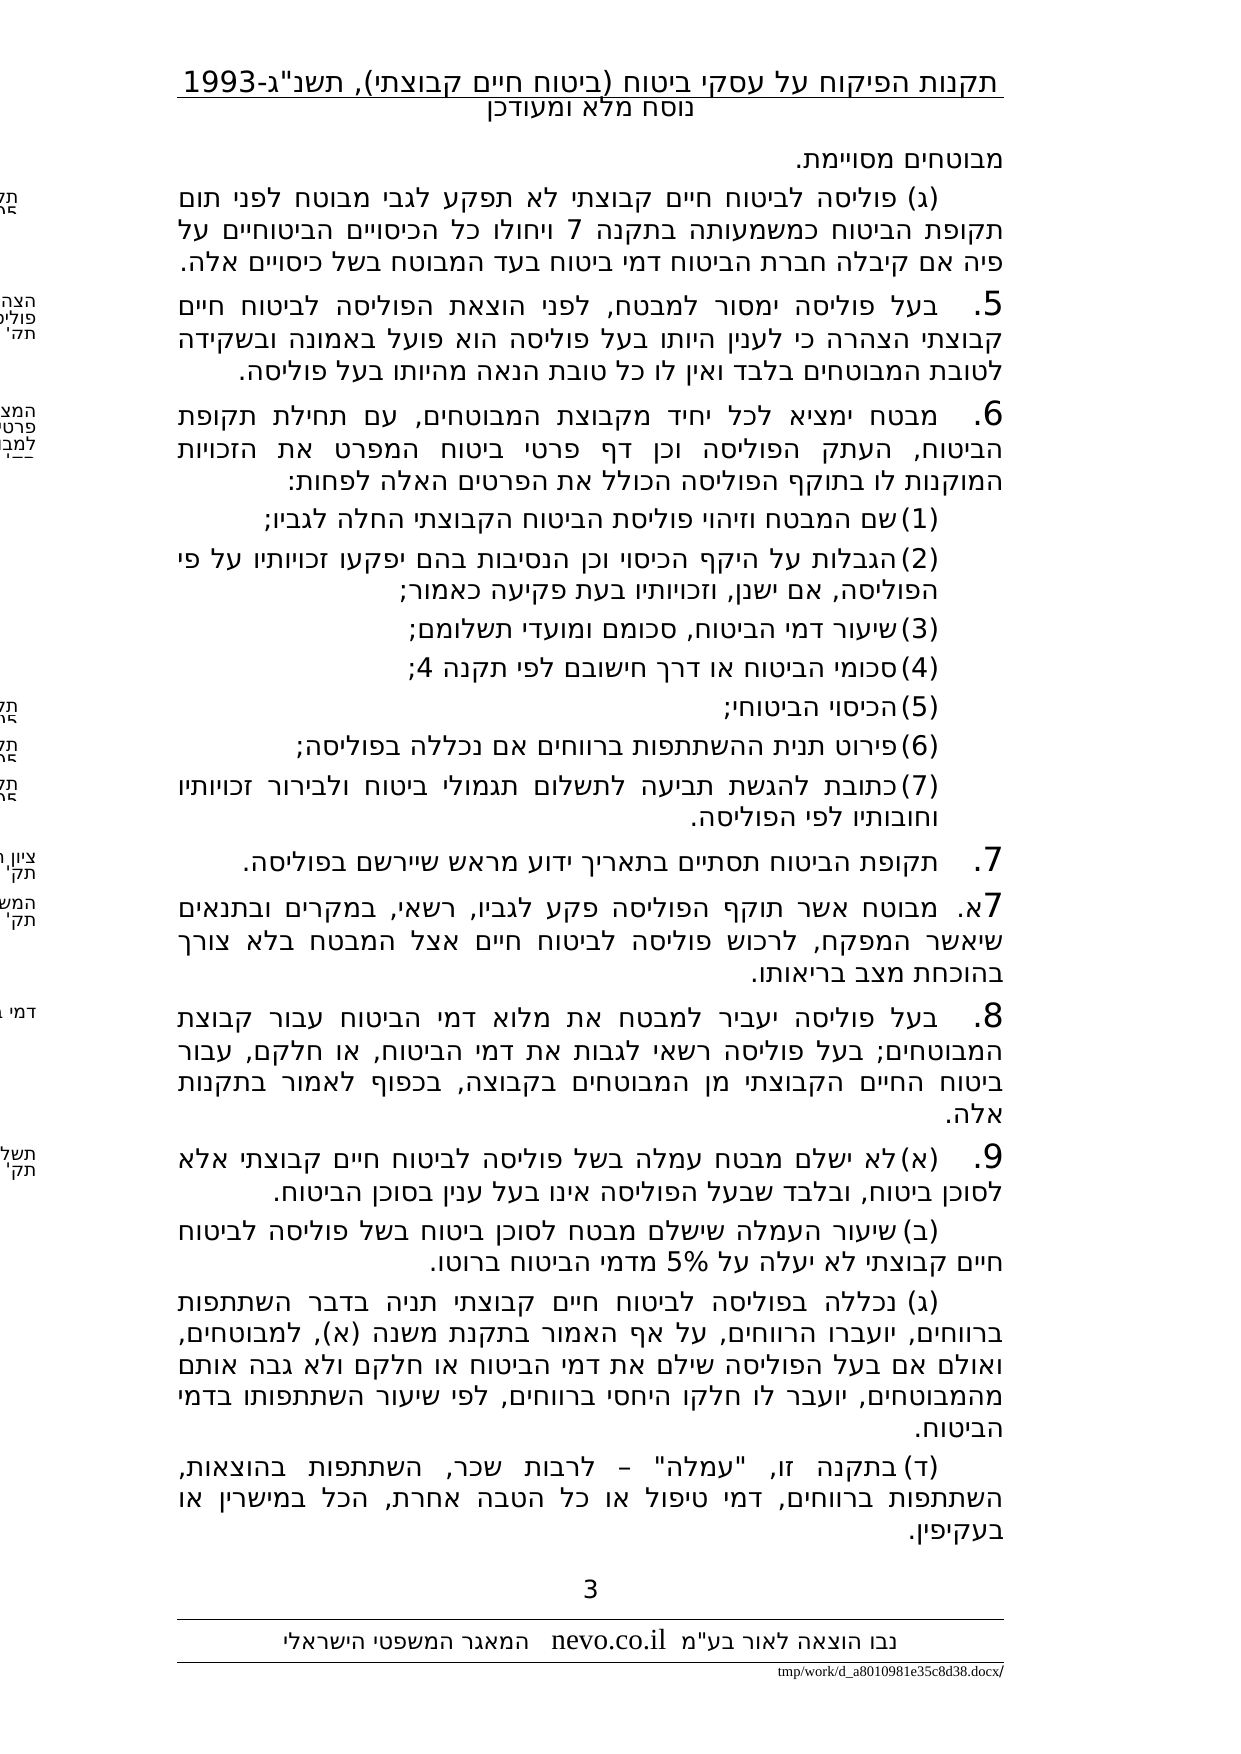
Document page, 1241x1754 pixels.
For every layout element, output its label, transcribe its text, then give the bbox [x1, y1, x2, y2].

text (4) סכומי הביטוח או דרך חישובם לפי תקנה 4; [177, 653, 939, 684]
text (5) הכיסוי הביטוחי; [177, 692, 939, 723]
text (ג) נכללה בפוליסה לביטוח חיים קבוצתי תניה בדבר השתתפות ברווחים, יועברו הרווחים, על אף האמור בתקנת משנה (א), למבוטחים, ואולם אם בעל הפוליסה שילם את דמי הביטוח או חלקם ולא גבה אותם מהמבוטחים, יועבר לו חלקו היחסי ברווחים, לפי שיעור השתתפותו בדמי הביטוח. [177, 1286, 1004, 1444]
text (ג) פוליסה לביטוח חיים קבוצתי לא תפקע לגבי מבוטח לפני תום תקופת הביטוח כמשמעותה בתקנה 7 ויחולו כל הכיסויים הביטוחיים על פיה אם קיבלה חברת הביטוח דמי ביטוח בעד המבוטח בשל כיסויים אלה. [177, 183, 1004, 277]
text 7א. מבוטח אשר תוקף הפוליסה פקע לגביו, רשאי, במקרים ובתנאים שיאשר המפקח, לרכוש פוליסה לביטוח חיים אצל המבטח בלא צורך בהוכחת מצב בריאותו. [177, 887, 1004, 989]
text 7. תקופת הביטוח תסתיים בתאריך ידוע מראש שיירשם בפוליסה. [177, 840, 1004, 879]
text (7) כתובת להגשת תביעה לתשלום תגמולי ביטוח ולבירור זכויותיו וחובותיו לפי הפוליסה. [177, 770, 939, 833]
text 5. בעל פוליסה ימסור למבטח, לפני הוצאת הפוליסה לביטוח חיים קבוצתי הצהרה כי לענין היותו בעל פוליסה הוא פועל באמונה ובשקידה לטובת המבוטחים בלבד ואין לו כל טובת הנאה מהיותו בעל פוליסה. [177, 285, 1004, 387]
text (1) שם המבטח וזיהוי פוליסת הביטוח הקבוצתי החלה לגביו; [177, 504, 939, 535]
text 8. בעל פוליסה יעביר למבטח את מלוא דמי הביטוח עבור קבוצת המבוטחים; בעל פוליסה רשאי לגבות את דמי הביטוח, או חלקם, עבור ביטוח החיים הקבוצתי מן המבוטחים בקבוצה, בכפוף לאמור בתקנות אלה. [177, 996, 1004, 1130]
text (ד) בתקנה זו, "עמלה" – לרבות שכר, השתתפות בהוצאות, השתתפות ברווחים, דמי טיפול או כל הטבה אחרת, הכל במישרין או בעקיפין. [177, 1451, 1004, 1546]
text 9. (א) לא ישלם מבטח עמלה בשל פוליסה לביטוח חיים קבוצתי אלא לסוכן ביטוח, ובלבד שבעל הפוליסה אינו בעל ענין בסוכן הביטוח. [177, 1137, 1004, 1208]
text 6. מבטח ימציא לכל יחיד מקבוצת המבוטחים, עם תחילת תקופת הביטוח, העתק הפוליסה וכן דף פרטי ביטוח המפרט את הזכויות המוקנות לו בתוקף הפוליסה הכולל את הפרטים האלה לפחות: [177, 394, 1004, 496]
text (3) שיעור דמי הביטוח, סכומם ומועדי תשלומם; [177, 613, 939, 645]
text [177, 144, 1004, 175]
text (2) הגבלות על היקף הכיסוי וכן הנסיבות בהם יפקעו זכויותיו על פי הפוליסה, אם ישנן, וזכויותיו בעת פקיעה כאמור; [177, 543, 939, 606]
text (ב) שיעור העמלה שישלם מבטח לסוכן ביטוח בשל פוליסה לביטוח חיים קבוצתי לא יעלה על 5% מדמי הביטוח ברוטו. [177, 1215, 1004, 1278]
text (6) פירוט תנית ההשתתפות ברווחים אם נכללה בפוליסה; [177, 731, 939, 762]
